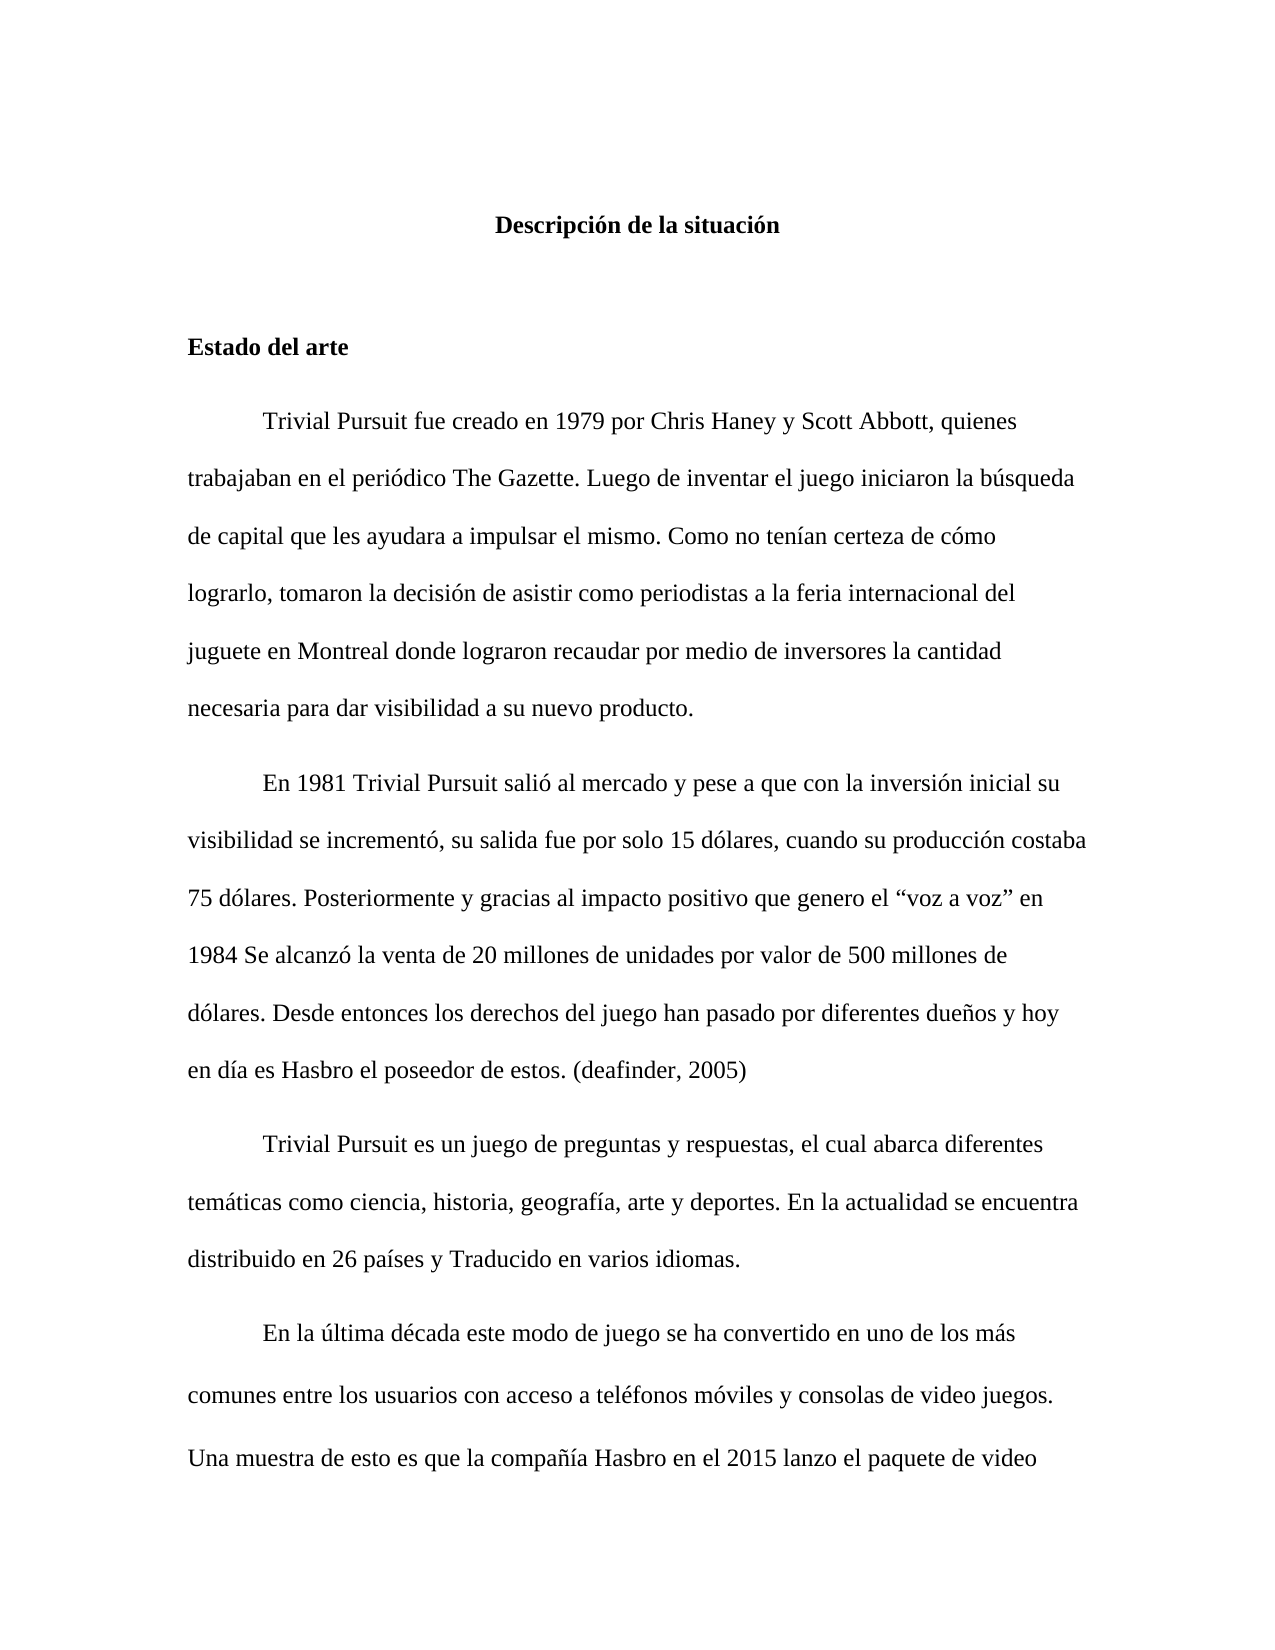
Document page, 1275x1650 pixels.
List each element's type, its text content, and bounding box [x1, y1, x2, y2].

list En 1981 Trivial Pursuit salió al mercado y pese a que con la inversión inicial su visibilidad se incrementó, su salida fue por solo 15 dólares, cuando su producción costaba 75 dólares. Posteriormente y gracias al impacto positivo que genero el “voz a voz” en 1984 Se alcanzó la venta de 20 millones de unidades por valor de 500 millones de dólares. Desde entonces los derechos del juego han pasado por diferentes dueños y hoy en día es Hasbro el poseedor de estos. [187, 768, 1087, 1084]
subtitle Descripción de la situación [187, 210, 1087, 239]
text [187, 1318, 1087, 1471]
list Trivial Pursuit fue creado en 1979 por Chris Haney y Scott Abbott, quienes trabajaban en el periódico The Gazette. Luego de inventar el juego iniciaron la búsqueda de capital que les ayudara a impulsar el mismo. Como no tenían certeza de cómo lograrlo, tomaron la decisión de asistir como periodistas a la feria internacional del juguete en Montreal donde lograron recaudar por medio de inversores la cantidad necesaria para dar visibilidad a su nuevo producto. [187, 406, 1087, 722]
list Trivial Pursuit es un juego de preguntas y respuestas, el cual abarca diferentes temáticas como ciencia, historia, geografía, arte y deportes. En la actualidad se encuentra distribuido en 26 países y Traducido en varios idiomas. [187, 1129, 1087, 1273]
subtitle Estado del arte [187, 332, 1087, 361]
